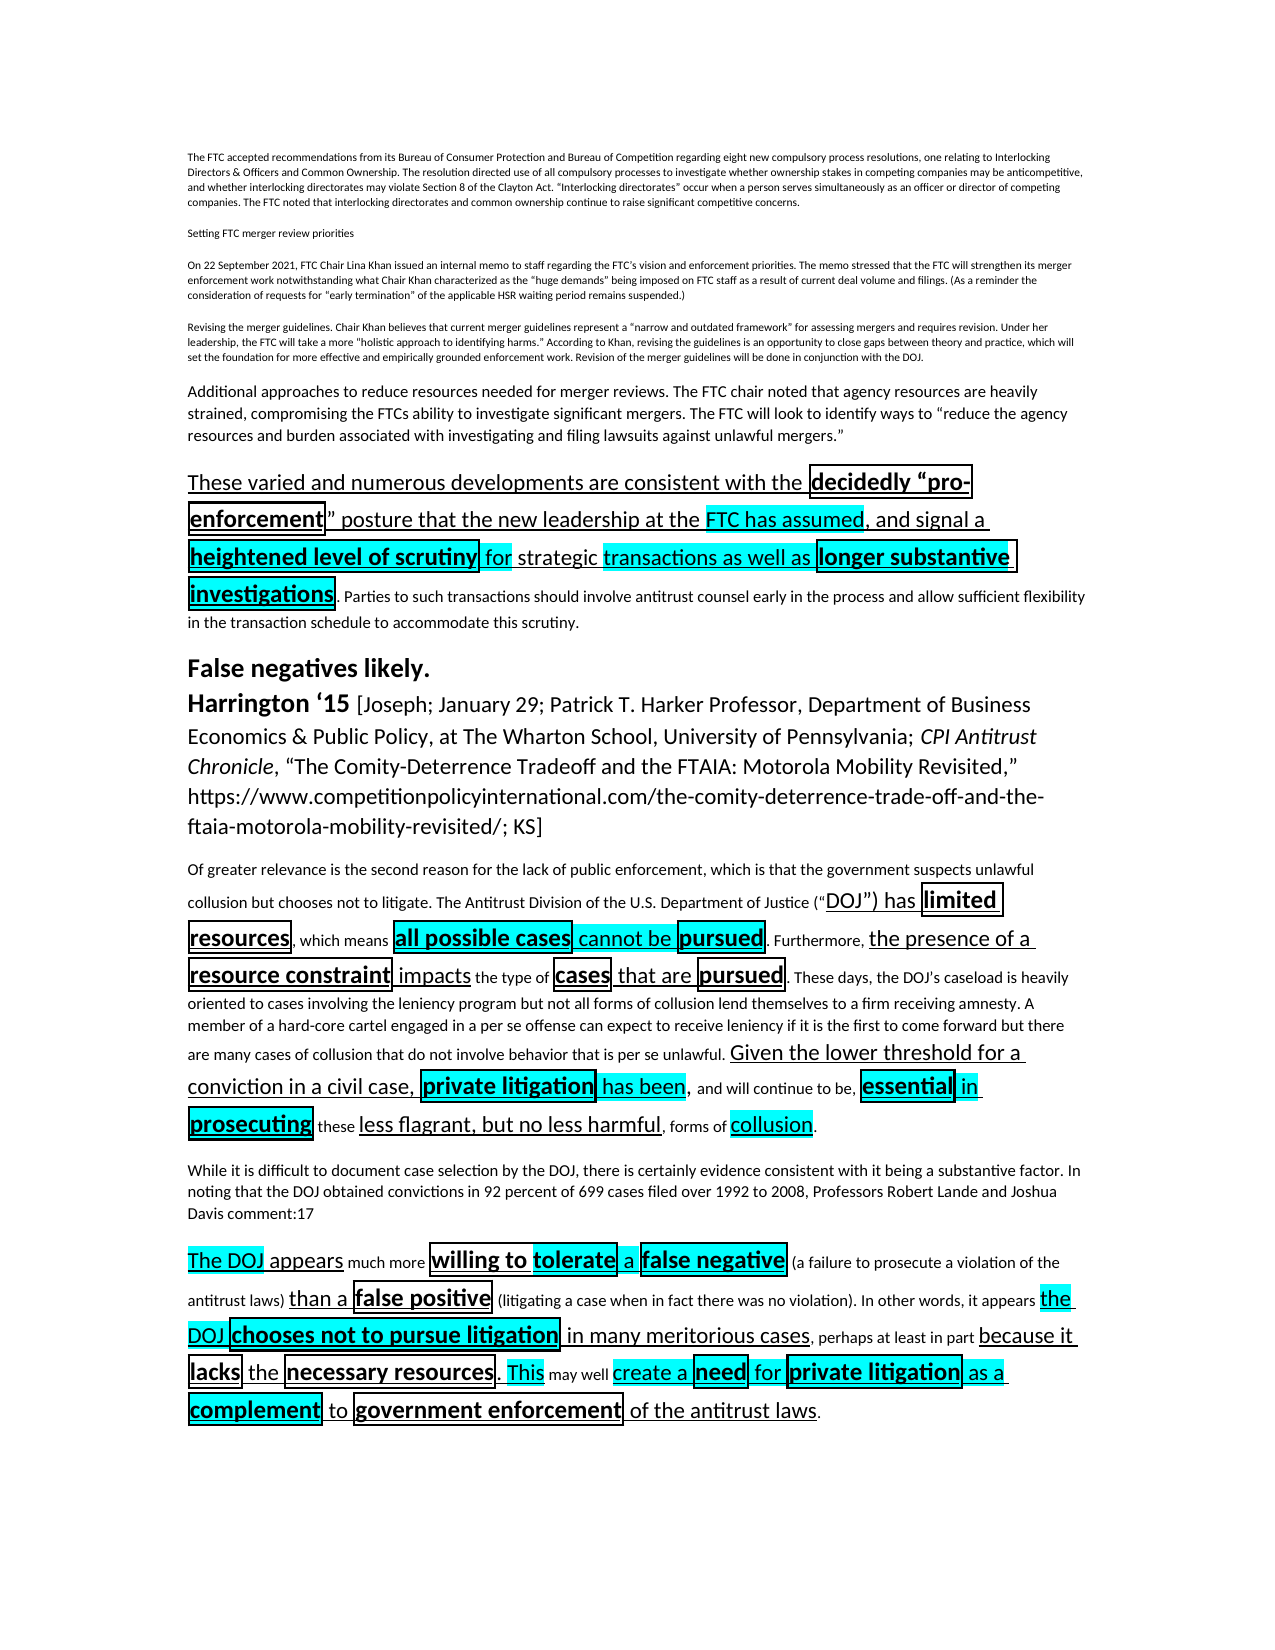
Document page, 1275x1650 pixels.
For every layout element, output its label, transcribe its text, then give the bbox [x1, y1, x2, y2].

text On 22 September 2021, FTC Chair Lina Khan issued an internal memo to staff regarding the FTC’s vision and enforcement priorities. The memo stressed that the FTC will strengthen its merger enforcement work notwithstanding what Chair Khan characterized as the “huge demands” being imposed on FTC staff as a result of current deal volume and filings. (As a reminder the consideration of requests for “early termination” of the applicable HSR waiting period remains suspended.) [187, 258, 1087, 302]
text Revising the merger guidelines. Chair Khan believes that current merger guidelines represent a “narrow and outdated framework” for assessing mergers and requires revision. Under her leadership, the FTC will take a more “holistic approach to identifying harms.” According to Khan, revising the guidelines is an opportunity to close gaps between theory and practice, which will set the foundation for more effective and empirically grounded enforcement work. Revision of the merger guidelines will be done in conjunction with the DOJ. [187, 320, 1087, 364]
text The FTC accepted recommendations from its Bureau of Consumer Protection and Bureau of Competition regarding eight new compulsory process resolutions, one relating to Interlocking Directors & Officers and Common Ownership. The resolution directed use of all compulsory processes to investigate whether ownership stakes in competing companies may be anticompetitive, and whether interlocking directorates may violate Section 8 of the Clayton Act. “Interlocking directorates” occur when a person serves simultaneously as an officer or director of competing companies. The FTC noted that interlocking directorates and common ownership continue to raise significant competitive concerns. [187, 150, 1087, 209]
text Setting FTC merger review priorities [187, 227, 1087, 241]
text Additional approaches to reduce resources needed for merger reviews. The FTC chair noted that agency resources are heavily strained, compromising the FTCs ability to investigate significant mergers. The FTC will look to identify ways to “reduce the agency resources and burden associated with investigating and filing lawsuits against unlawful mergers.” [187, 382, 1087, 446]
text Harrington ‘15 [Joseph; January 29; Patrick T. Harker Professor, Department of Business Economics & Public Policy, at The Wharton School, University of Pennsylvania; CPI Antitrust Chronicle, “The Comity-Deterrence Tradeoff and the FTAIA: Motorola Mobility Revisited,” https://www.competitionpolicyinternational.com/the-comity-deterrence-trade-off-and-the-ftaia-motorola-mobility-revisited/; KS] [187, 687, 1087, 840]
text Of greater relevance is the second reason for the lack of public enforcement, which is that the government suspects unlawful collusion but chooses not to litigate. The Antitrust Division of the U.S. Department of Justice (“DOJ”) has limited resources, which means all possible cases cannot be pursued. Furthermore, the presence of a resource constraint impacts the type of cases that are pursued. These days, the DOJ’s caseload is heavily oriented to cases involving the leniency program but not all forms of collusion lend themselves to a firm receiving amnesty. A member of a hard-core cartel engaged in a per se offense can expect to receive leniency if it is the first to come forward but there are many cases of collusion that do not involve behavior that is per se unlawful. Given the lower threshold for a conviction in a civil case, private litigation has been, and will continue to be, essential in prosecuting these less flagrant, but no less harmful, forms of collusion. [187, 859, 1087, 1141]
text The DOJ appears much more willing to tolerate a false negative (a failure to prosecute a violation of the antitrust laws) than a false positive (litigating a case when in fact there was no violation). In other words, it appears the DOJ chooses not to pursue litigation in many meritorious cases, perhaps at least in part because it lacks the necessary resources. This may well create a need for private litigation as a complement to government enforcement of the antitrust laws. [187, 1242, 1087, 1426]
text These varied and numerous developments are consistent with the decidedly “pro-enforcement” posture that the new leadership at the FTC has assumed, and signal a heightened level of scrutiny for strategic transactions as well as longer substantive investigations. Parties to such transactions should involve antitrust counsel early in the process and allow sufficient flexibility in the transaction schedule to accommodate this scrutiny. [187, 464, 1087, 633]
text While it is difficult to document case selection by the DOJ, there is certainly evidence consistent with it being a substantive factor. In noting that the DOJ obtained convictions in 92 percent of 699 cases filed over 1992 to 2008, Professors Robert Lande and Joshua Davis comment:17 [187, 1160, 1087, 1224]
subtitle False negatives likely. [187, 651, 1087, 684]
